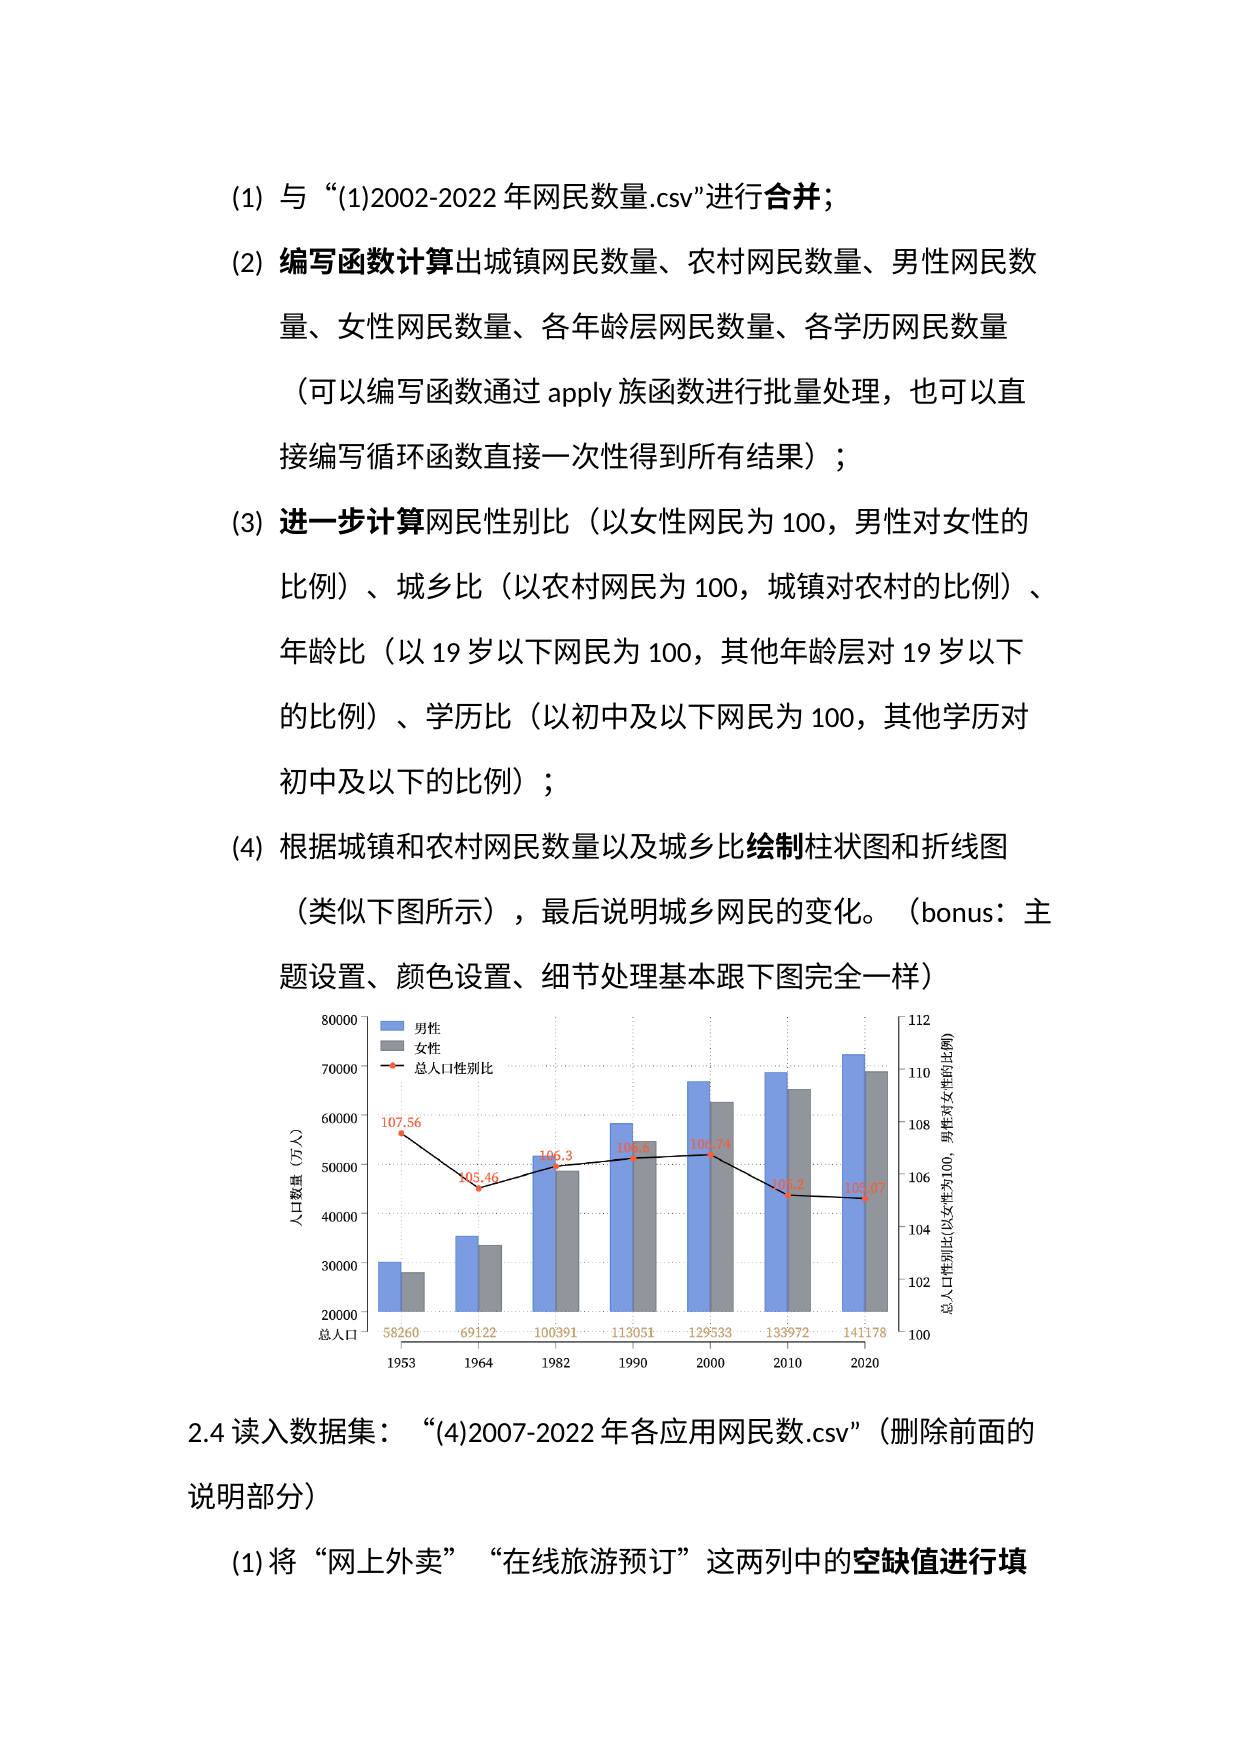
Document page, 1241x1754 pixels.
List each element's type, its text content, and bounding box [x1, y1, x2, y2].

picture [285, 1007, 956, 1370]
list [231, 1527, 1053, 1592]
list 与“(1)2002-2022年网民数量.csv”进行合并； [231, 162, 1053, 227]
list 编写函数计算出城镇网民数量、农村网民数量、男性网民数量、女性网民数量、各年龄层网民数量、各学历网民数量（可以编写函数通过apply族函数进行批量处理，也可以直接编写循环函数直接一次性得到所有结果）； [231, 227, 1053, 487]
list 进一步计算网民性别比（以女性网民为100，男性对女性的比例）、城乡比（以农村网民为100，城镇对农村的比例）、年龄比（以19岁以下网民为100，其他年龄层对19岁以下的比例）、学历比（以初中及以下网民为100，其他学历对初中及以下的比例）； [231, 487, 1053, 812]
list 根据城镇和农村网民数量以及城乡比绘制柱状图和折线图（类似下图所示），最后说明城乡网民的变化。（bonus：主题设置、颜色设置、细节处理基本跟下图完全一样） [231, 812, 1053, 1007]
list 读入数据集：“(4)2007-2022年各应用网民数.csv”（删除前面的说明部分） [187, 1397, 1053, 1527]
